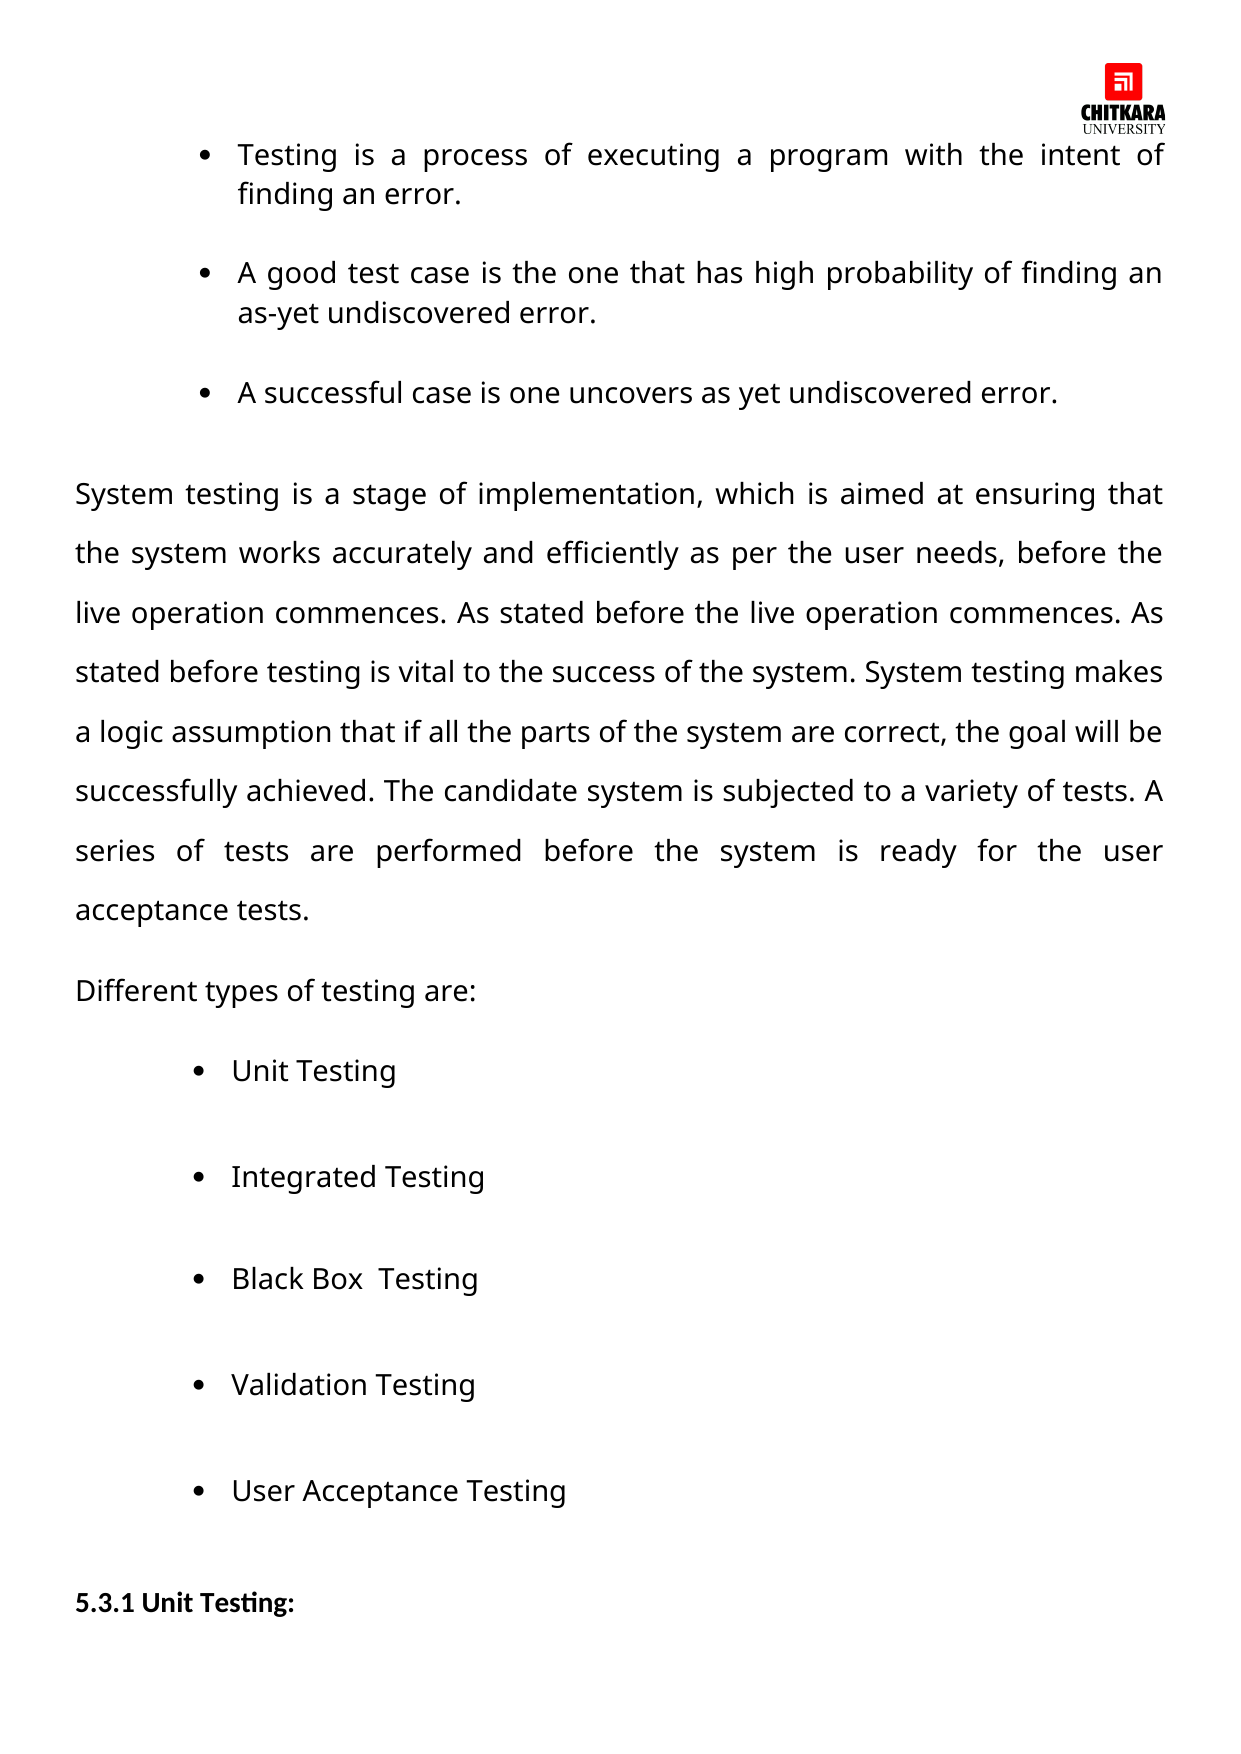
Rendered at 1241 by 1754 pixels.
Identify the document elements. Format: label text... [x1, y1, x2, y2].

picture [1081, 63, 1166, 134]
list A good test case is the one that has high probability of finding an as-yet undiscovered error. [200, 253, 1165, 332]
list Testing is a process of executing a program with the intent of finding an error. [200, 134, 1165, 213]
list Unit Testing [194, 1050, 1165, 1090]
list Validation Testing [194, 1364, 1165, 1404]
list Integrated Testing [194, 1156, 1165, 1196]
list Black Box Testing [194, 1258, 1165, 1298]
text 5.3.1 Unit Testing: [75, 1584, 1165, 1620]
list User Acceptance Testing [194, 1470, 1165, 1510]
list A successful case is one uncovers as yet undiscovered error. [200, 372, 1165, 412]
text Different types of testing are: [75, 970, 1165, 1010]
text System testing is a stage of implementation, which is aimed at ensuring that the system works accurately and efficiently as per the user needs, before the live operation commences. As stated before the live operation commences. As stated before testing is vital to the success of the system. System testing makes a logic assumption that if all the parts of the system are correct, the goal will be successfully achieved. The candidate system is subjected to a variety of tests. A series of tests are performed before the system is ready for the user acceptance tests. [75, 473, 1165, 929]
